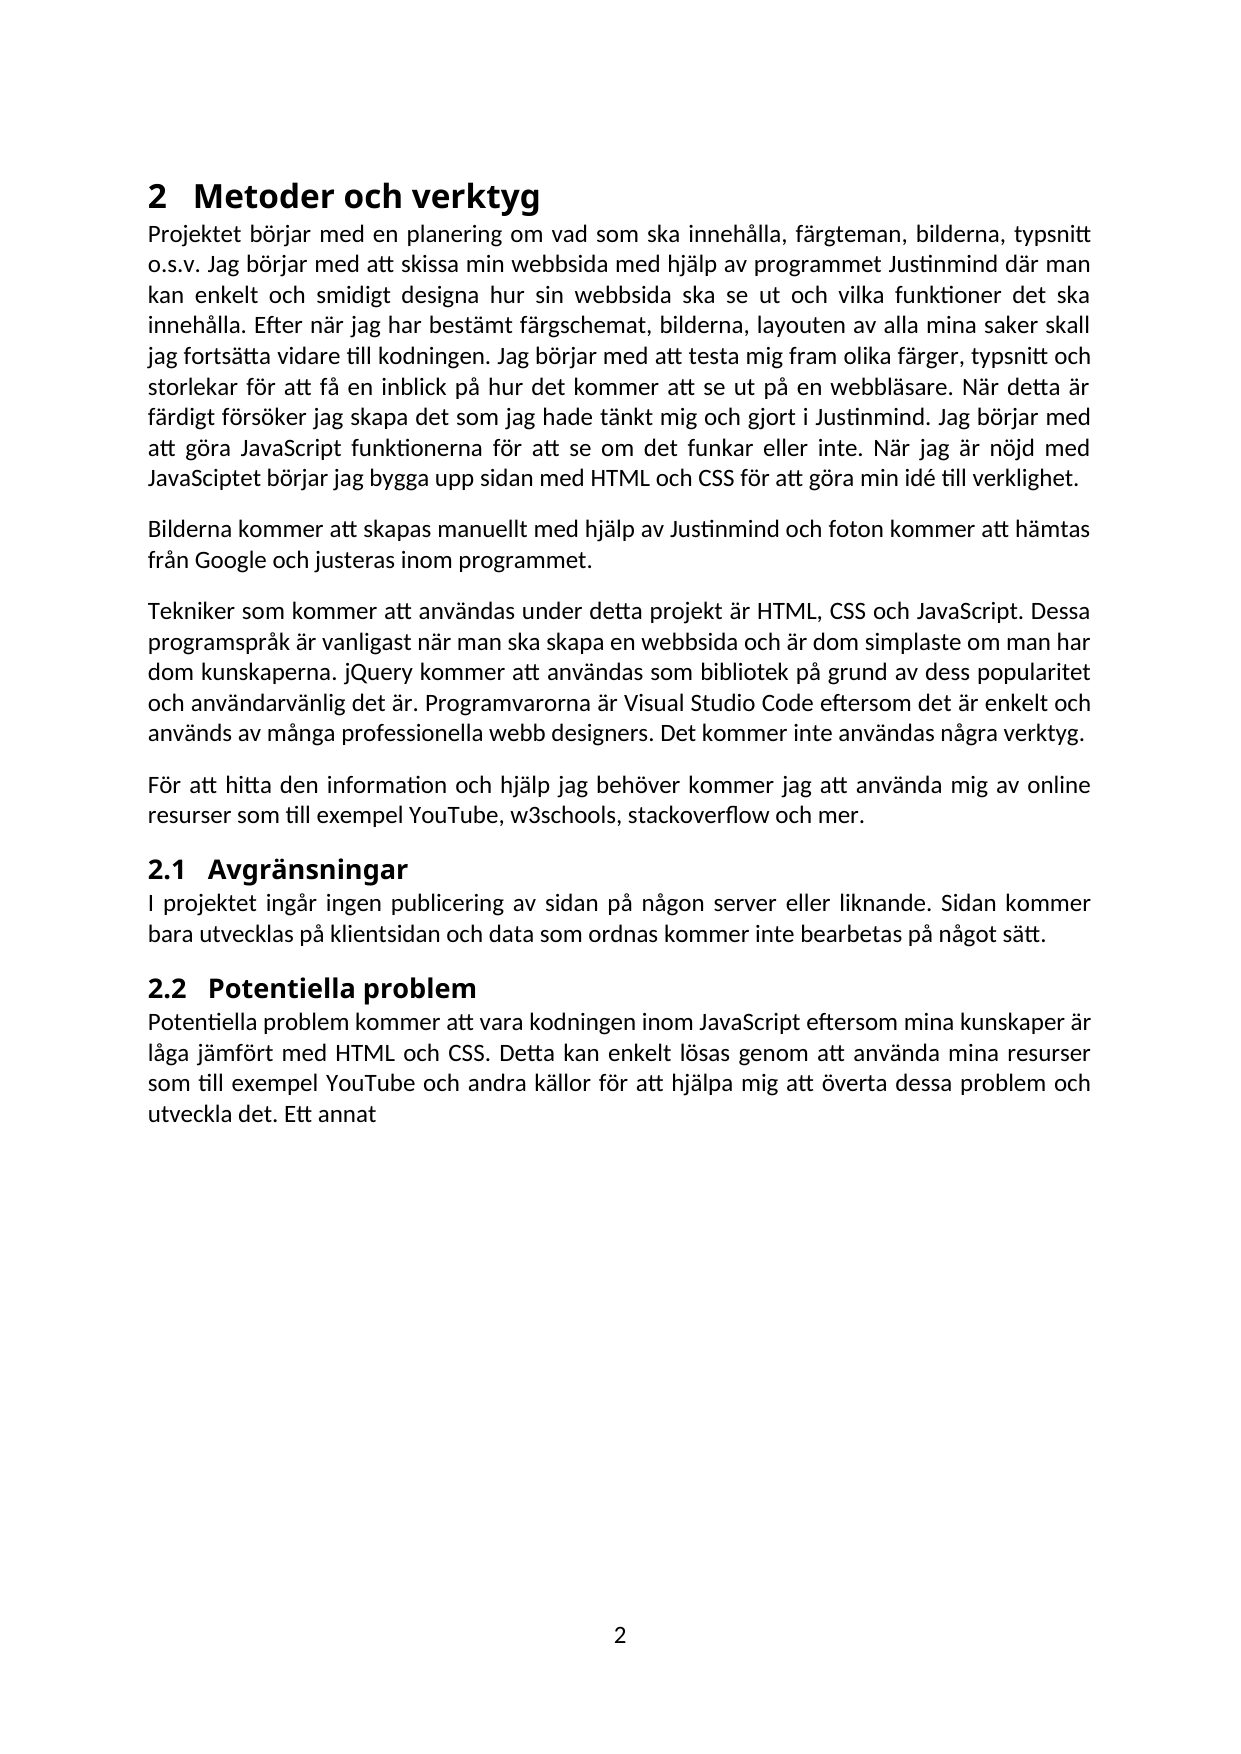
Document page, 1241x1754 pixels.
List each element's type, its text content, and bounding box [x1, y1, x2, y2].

text Bilderna kommer att skapas manuellt med hjälp av Justinmind och foton kommer att hämtas från Google och justeras inom programmet. [148, 513, 1093, 574]
text Tekniker som kommer att användas under detta projekt är HTML, CSS och JavaScript. Dessa programspråk är vanligast när man ska skapa en webbsida och är dom simplaste om man har dom kunskaperna. jQuery kommer att användas som bibliotek på grund av dess popularitet och användarvänlig det är. Programvarorna är Visual Studio Code eftersom det är enkelt och används av många professionella webb designers. Det kommer inte användas några verktyg. [148, 595, 1093, 748]
text För att hitta den information och hjälp jag behöver kommer jag att använda mig av online resurser som till exempel YouTube, w3schools, stackoverflow och mer. [148, 769, 1093, 830]
subtitle Avgränsningar [148, 851, 1093, 888]
subtitle Metoder och verktyg [148, 173, 1093, 218]
text Projektet börjar med en planering om vad som ska innehålla, färgteman, bilderna, typsnitt o.s.v. Jag börjar med att skissa min webbsida med hjälp av programmet Justinmind där man kan enkelt och smidigt designa hur sin webbsida ska se ut och vilka funktioner det ska innehålla. Efter när jag har bestämt färgschemat, bilderna, layouten av alla mina saker skall jag fortsätta vidare till kodningen. Jag börjar med att testa mig fram olika färger, typsnitt och storlekar för att få en inblick på hur det kommer att se ut på en webbläsare. När detta är färdigt försöker jag skapa det som jag hade tänkt mig och gjort i Justinmind. Jag börjar med att göra JavaScript funktionerna för att se om det funkar eller inte. När jag är nöjd med JavaSciptet börjar jag bygga upp sidan med HTML och CSS för att göra min idé till verklighet. [148, 218, 1093, 493]
subtitle Potentiella problem [148, 969, 1093, 1006]
text Potentiella problem kommer att vara kodningen inom JavaScript eftersom mina kunskaper är låga jämfört med HTML och CSS. Detta kan enkelt lösas genom att använda mina resurser som till exempel YouTube och andra källor för att hjälpa mig att överta dessa problem och utveckla det. Ett annat [148, 1006, 1093, 1128]
text I projektet ingår ingen publicering av sidan på någon server eller liknande. Sidan kommer bara utvecklas på klientsidan och data som ordnas kommer inte bearbetas på något sätt. [148, 888, 1093, 949]
